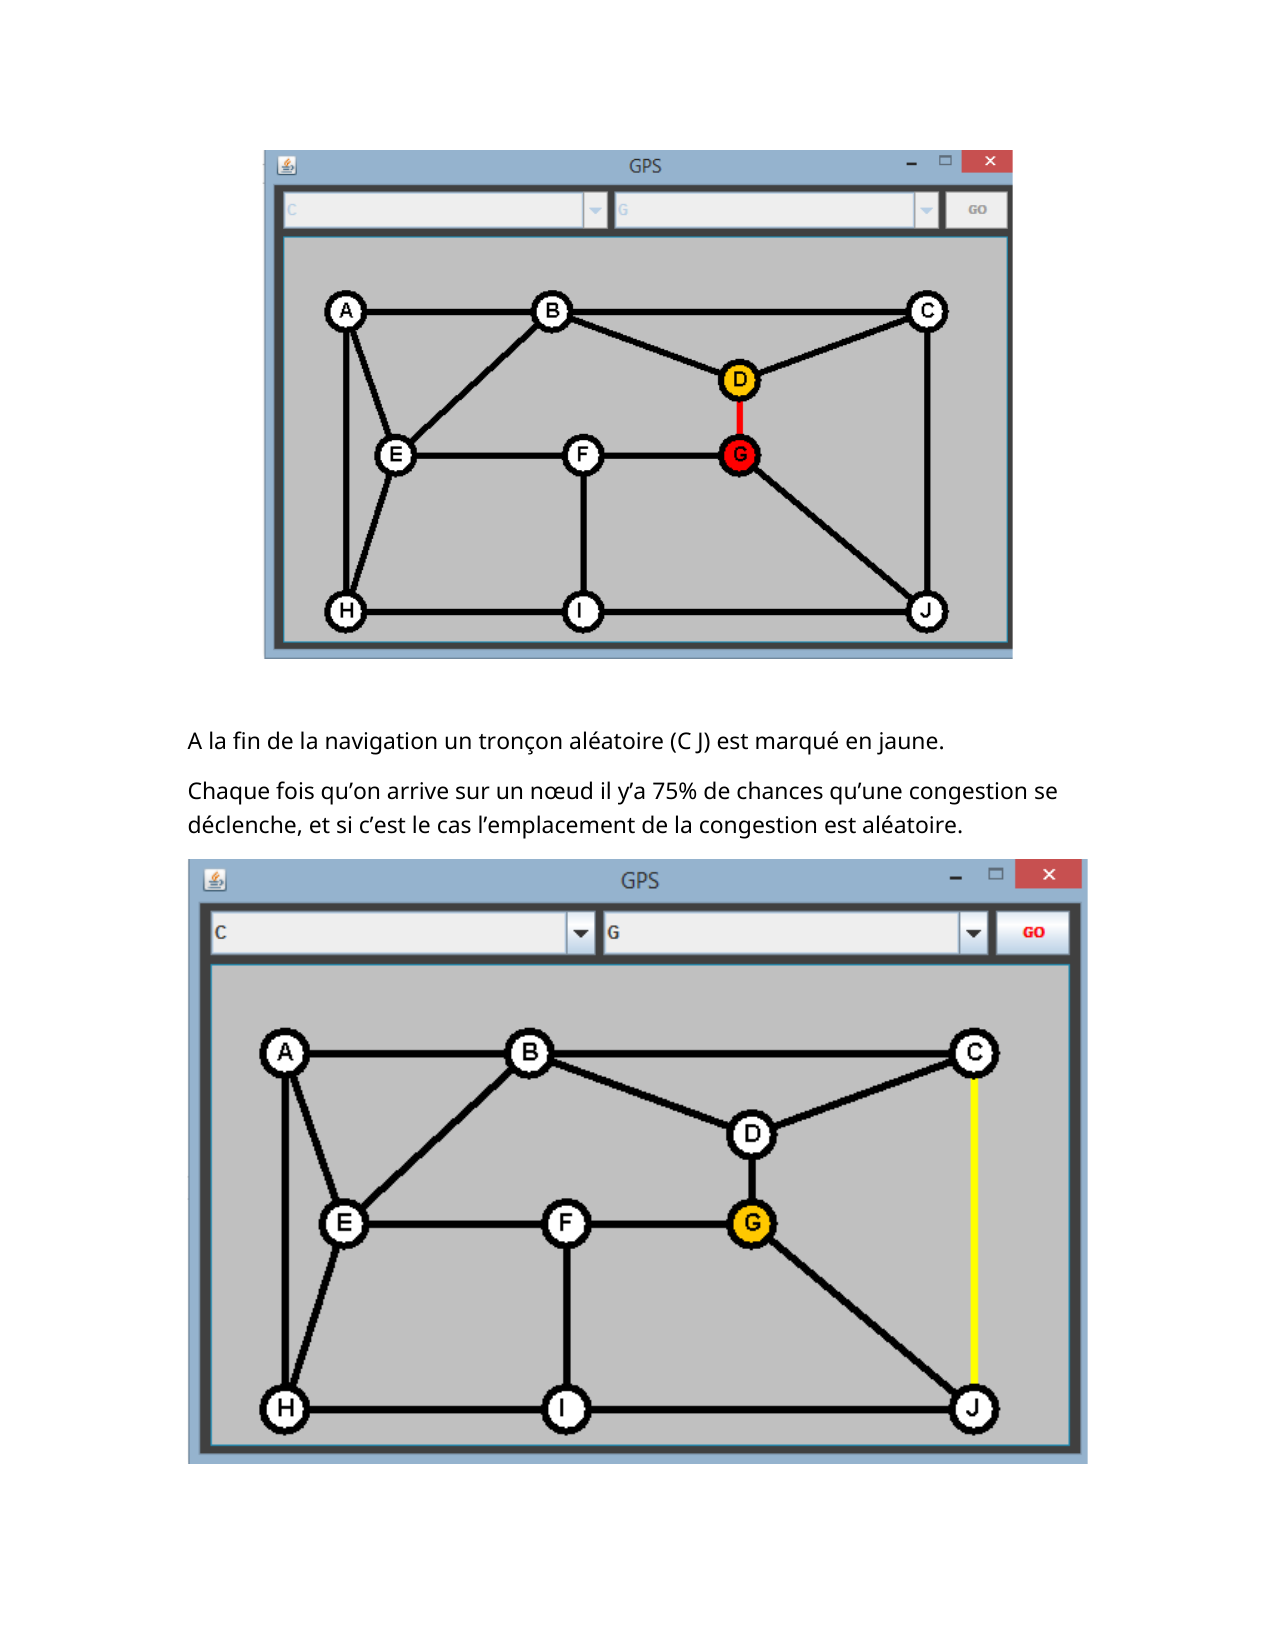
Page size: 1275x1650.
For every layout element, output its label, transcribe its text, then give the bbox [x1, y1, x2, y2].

picture [262, 150, 1013, 659]
picture [187, 859, 1088, 1464]
text Chaque fois qu’on arrive sur un nœud il y’a 75% de chances qu’une congestion se déclenche, et si c’est le cas l’emplacement de la congestion est aléatoire. [187, 775, 1087, 840]
text A la fin de la navigation un tronçon aléatoire (C J) est marqué en jaune. [187, 725, 1087, 756]
